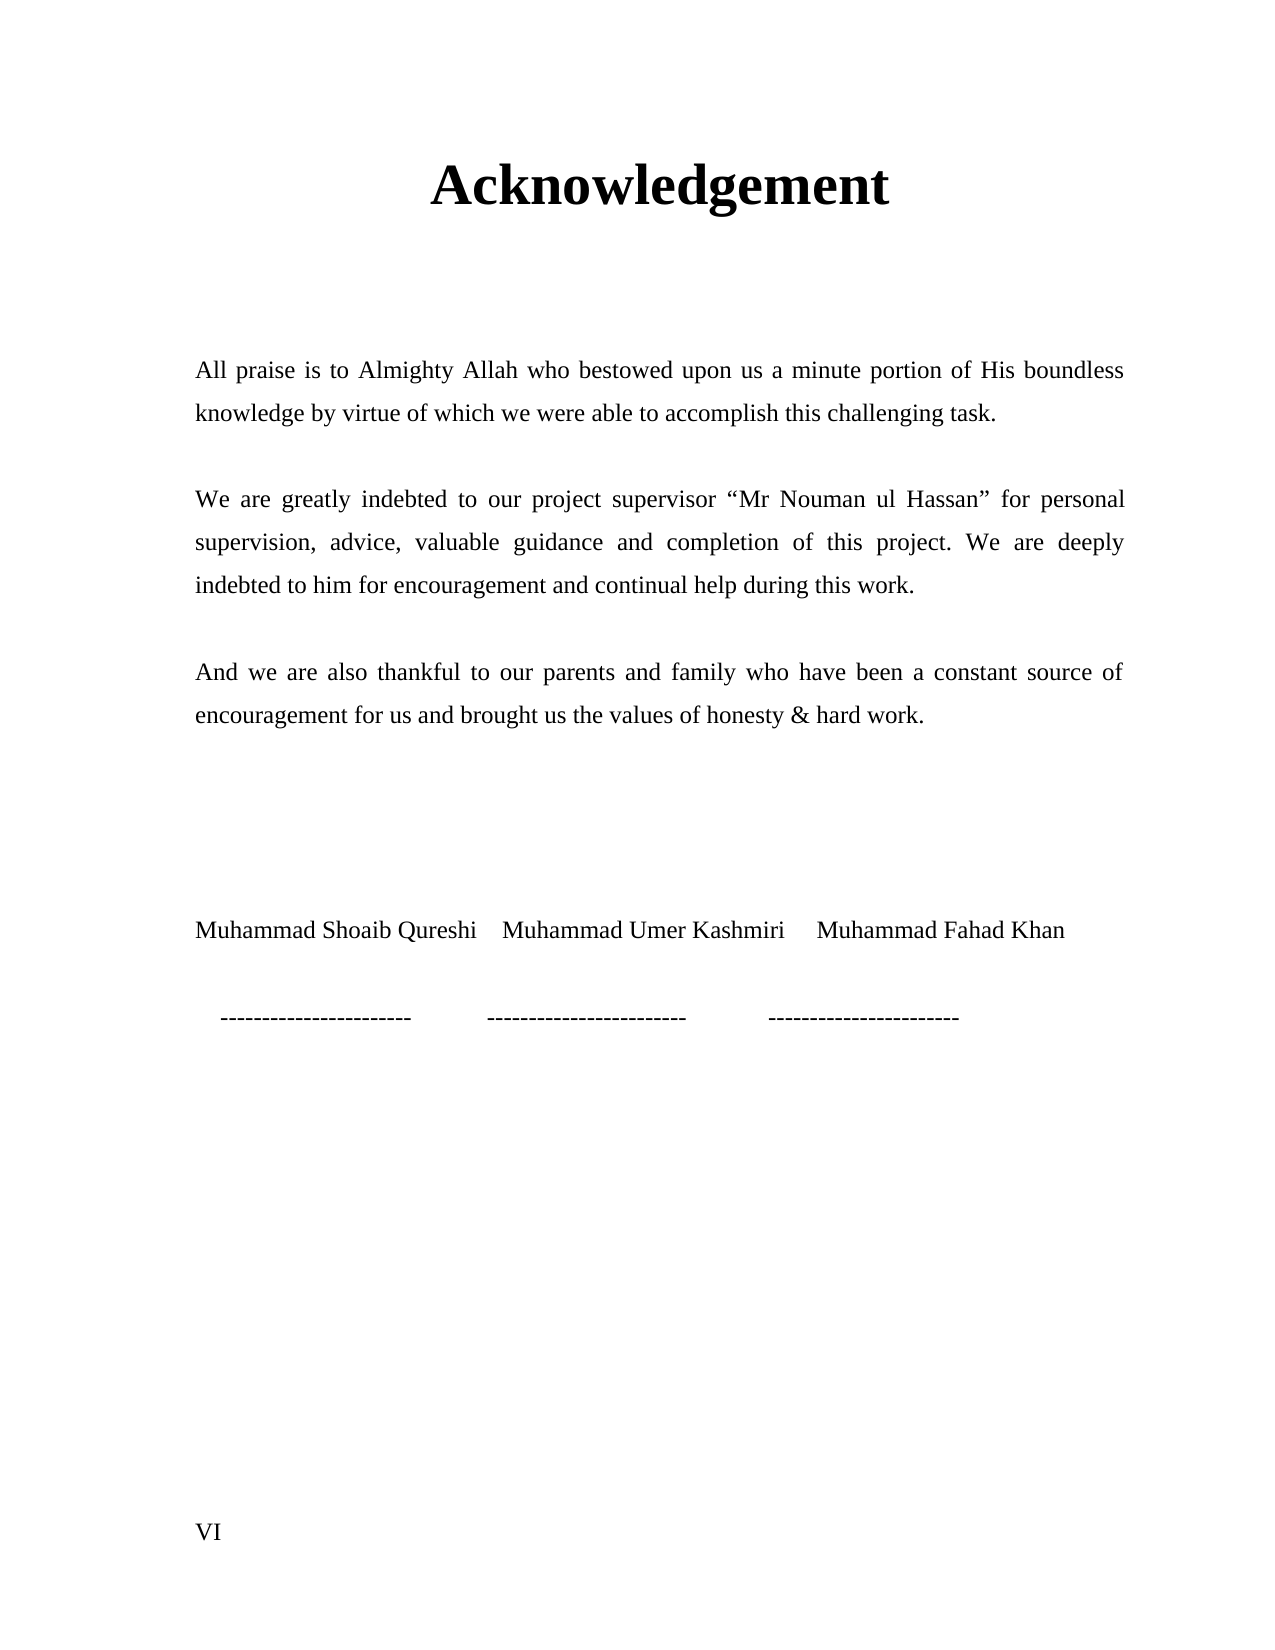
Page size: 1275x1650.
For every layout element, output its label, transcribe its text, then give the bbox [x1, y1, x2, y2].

text All praise is to Almighty Allah who bestowed upon us a minute portion of His boundless knowledge by virtue of which we were able to accomplish this challenging task. [195, 355, 1125, 427]
text ----------------------- ------------------------ ----------------------- [195, 1002, 1125, 1030]
text And we are also thankful to our parents and family who have been a constant source of encouragement for us and brought us the values of honesty & hard work. [195, 657, 1125, 728]
text Muhammad Shoaib Qureshi Muhammad Umer Kashmiri Muhammad Fahad Khan [195, 915, 1125, 944]
text Acknowledgement [195, 150, 1125, 217]
text We are greatly indebted to our project supervisor “Mr Nouman ul Hassan” for personal supervision, advice, valuable guidance and completion of this project. We are deeply indebted to him for encouragement and continual help during this work. [195, 484, 1125, 599]
